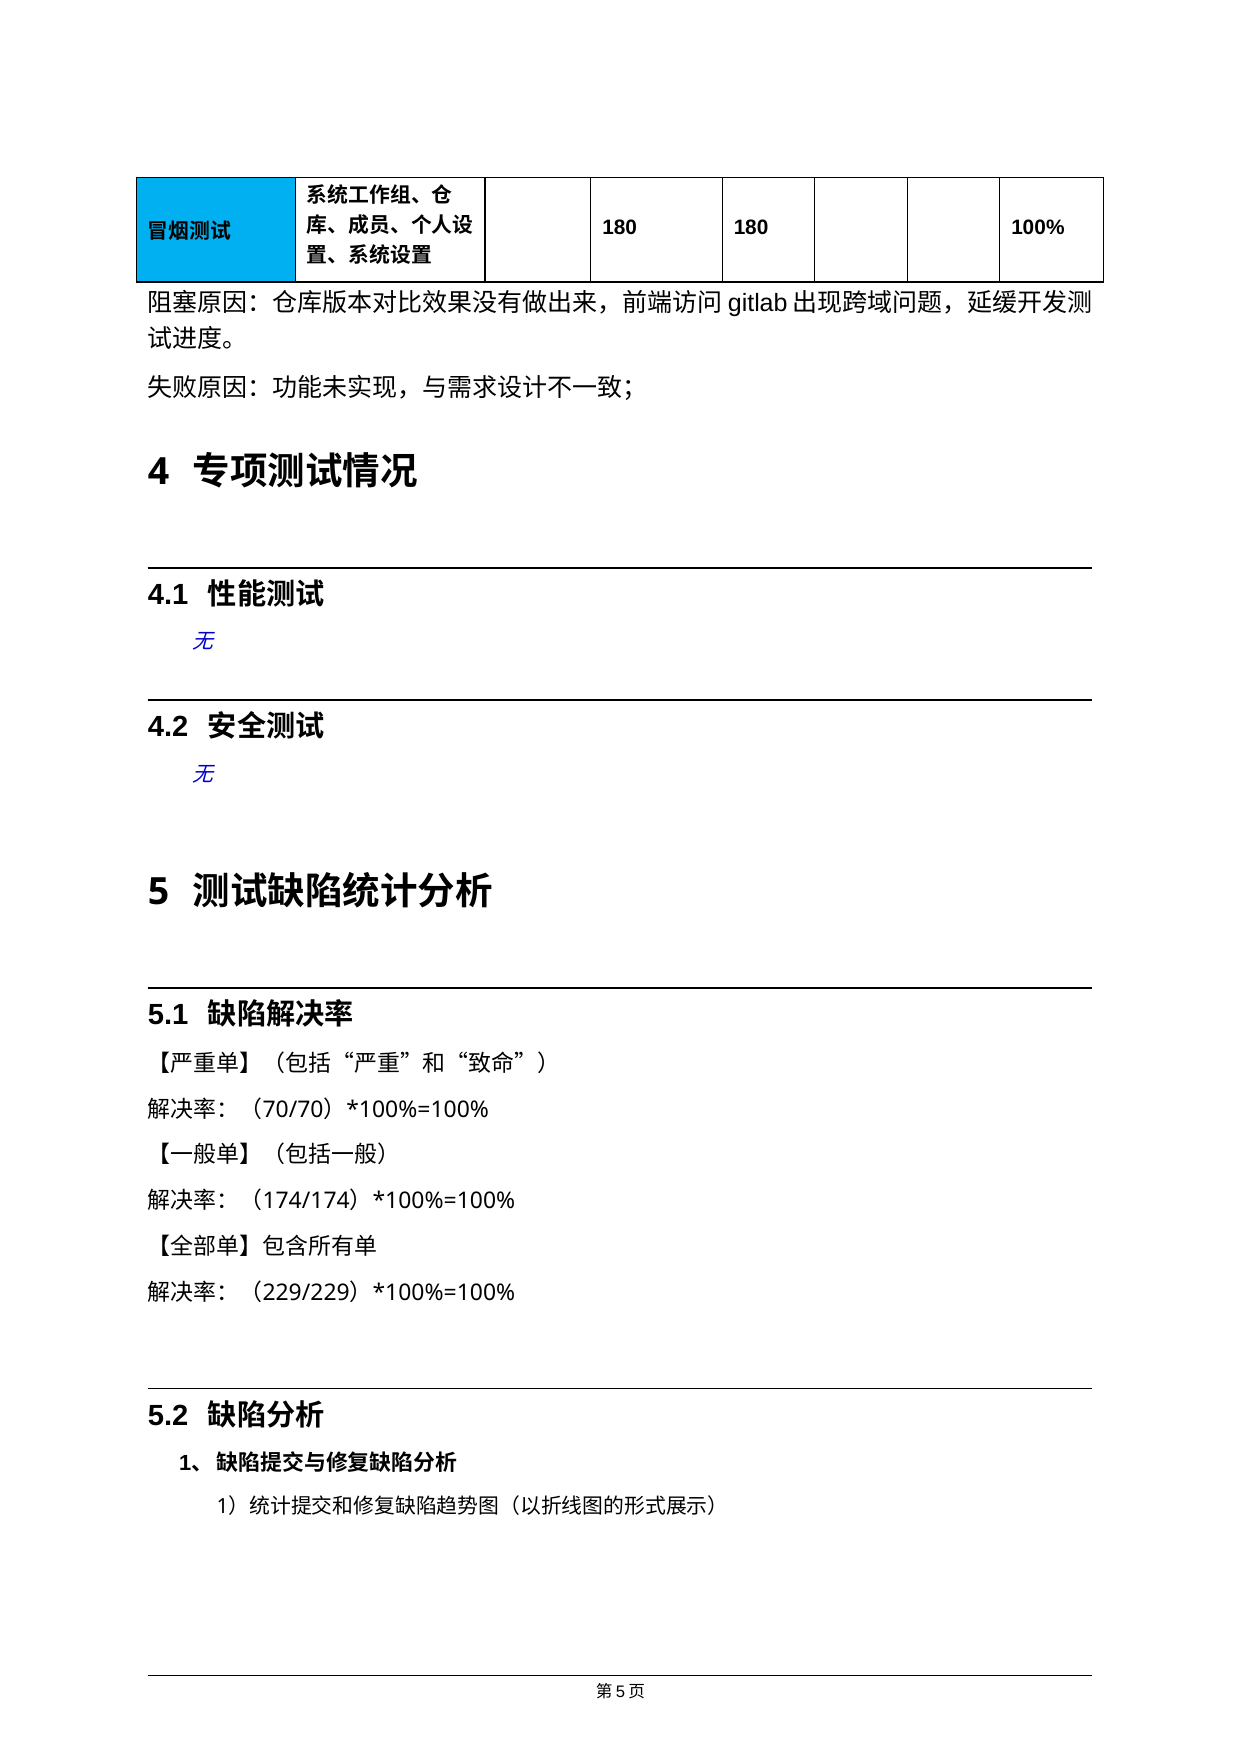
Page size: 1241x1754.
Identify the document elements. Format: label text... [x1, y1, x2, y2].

subtitle 专项测试情况 [148, 441, 1092, 496]
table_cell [296, 178, 484, 281]
text 【全部单】包含所有单 [148, 1228, 1092, 1261]
text 解决率：（70/70）*100%=100% [148, 1091, 1092, 1124]
text 无 [193, 625, 1092, 655]
text 【严重单】（包括“严重”和“致命”） [148, 1045, 1092, 1078]
subtitle 性能测试 [148, 569, 1092, 613]
text 失败原因：功能未实现，与需求设计不一致； [148, 367, 1092, 404]
table_cell [486, 178, 590, 281]
list 缺陷提交与修复缺陷分析 [179, 1445, 1092, 1477]
table_cell 冒烟测试 [137, 178, 295, 281]
subtitle 缺陷分析 [148, 1389, 1092, 1434]
text 无 [193, 757, 1092, 787]
table_cell 100% [1000, 178, 1103, 281]
text 解决率：（174/174）*100%=100% [148, 1182, 1092, 1215]
subtitle 安全测试 [148, 701, 1092, 745]
subtitle 缺陷解决率 [148, 989, 1092, 1033]
text 1）统计提交和修复缺陷趋势图（以折线图的形式展示） [216, 1489, 1092, 1520]
text 阻塞原因：仓库版本对比效果没有做出来，前端访问gitlab出现跨域问题，延缓开发测试进度。 [148, 283, 1092, 355]
subtitle 测试缺陷统计分析 [148, 861, 1092, 916]
table_cell [815, 178, 907, 281]
table_cell 180 [591, 178, 722, 281]
table_cell 180 [723, 178, 814, 281]
table_cell [908, 178, 999, 281]
text 【一般单】（包括一般） [148, 1136, 1092, 1169]
text 解决率：（229/229）*100%=100% [148, 1274, 1092, 1307]
